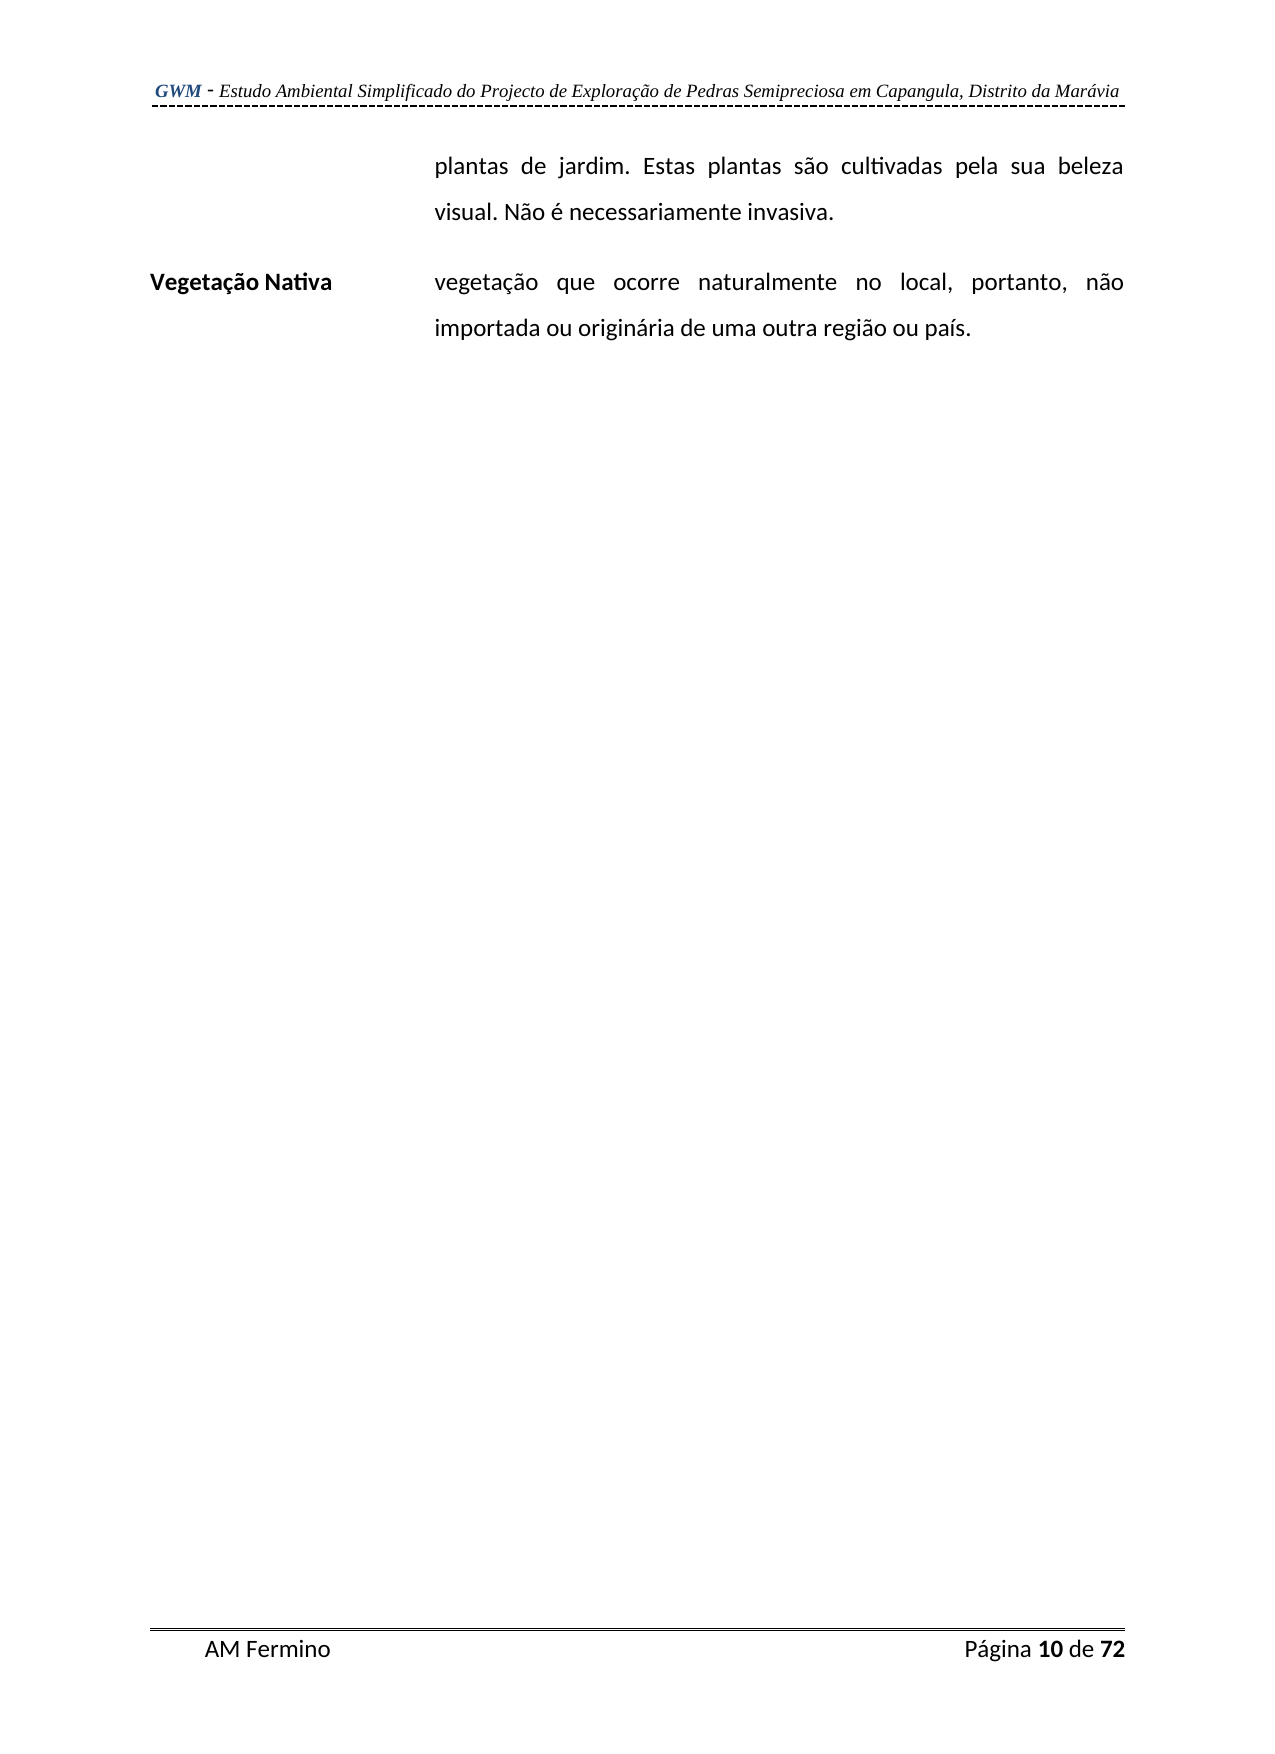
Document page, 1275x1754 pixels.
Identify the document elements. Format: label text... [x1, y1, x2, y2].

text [150, 150, 1125, 226]
text Vegetação Nativa vegetação que ocorre naturalmente no local, portanto, não importada ou originária de uma outra região ou país. [150, 266, 1125, 343]
